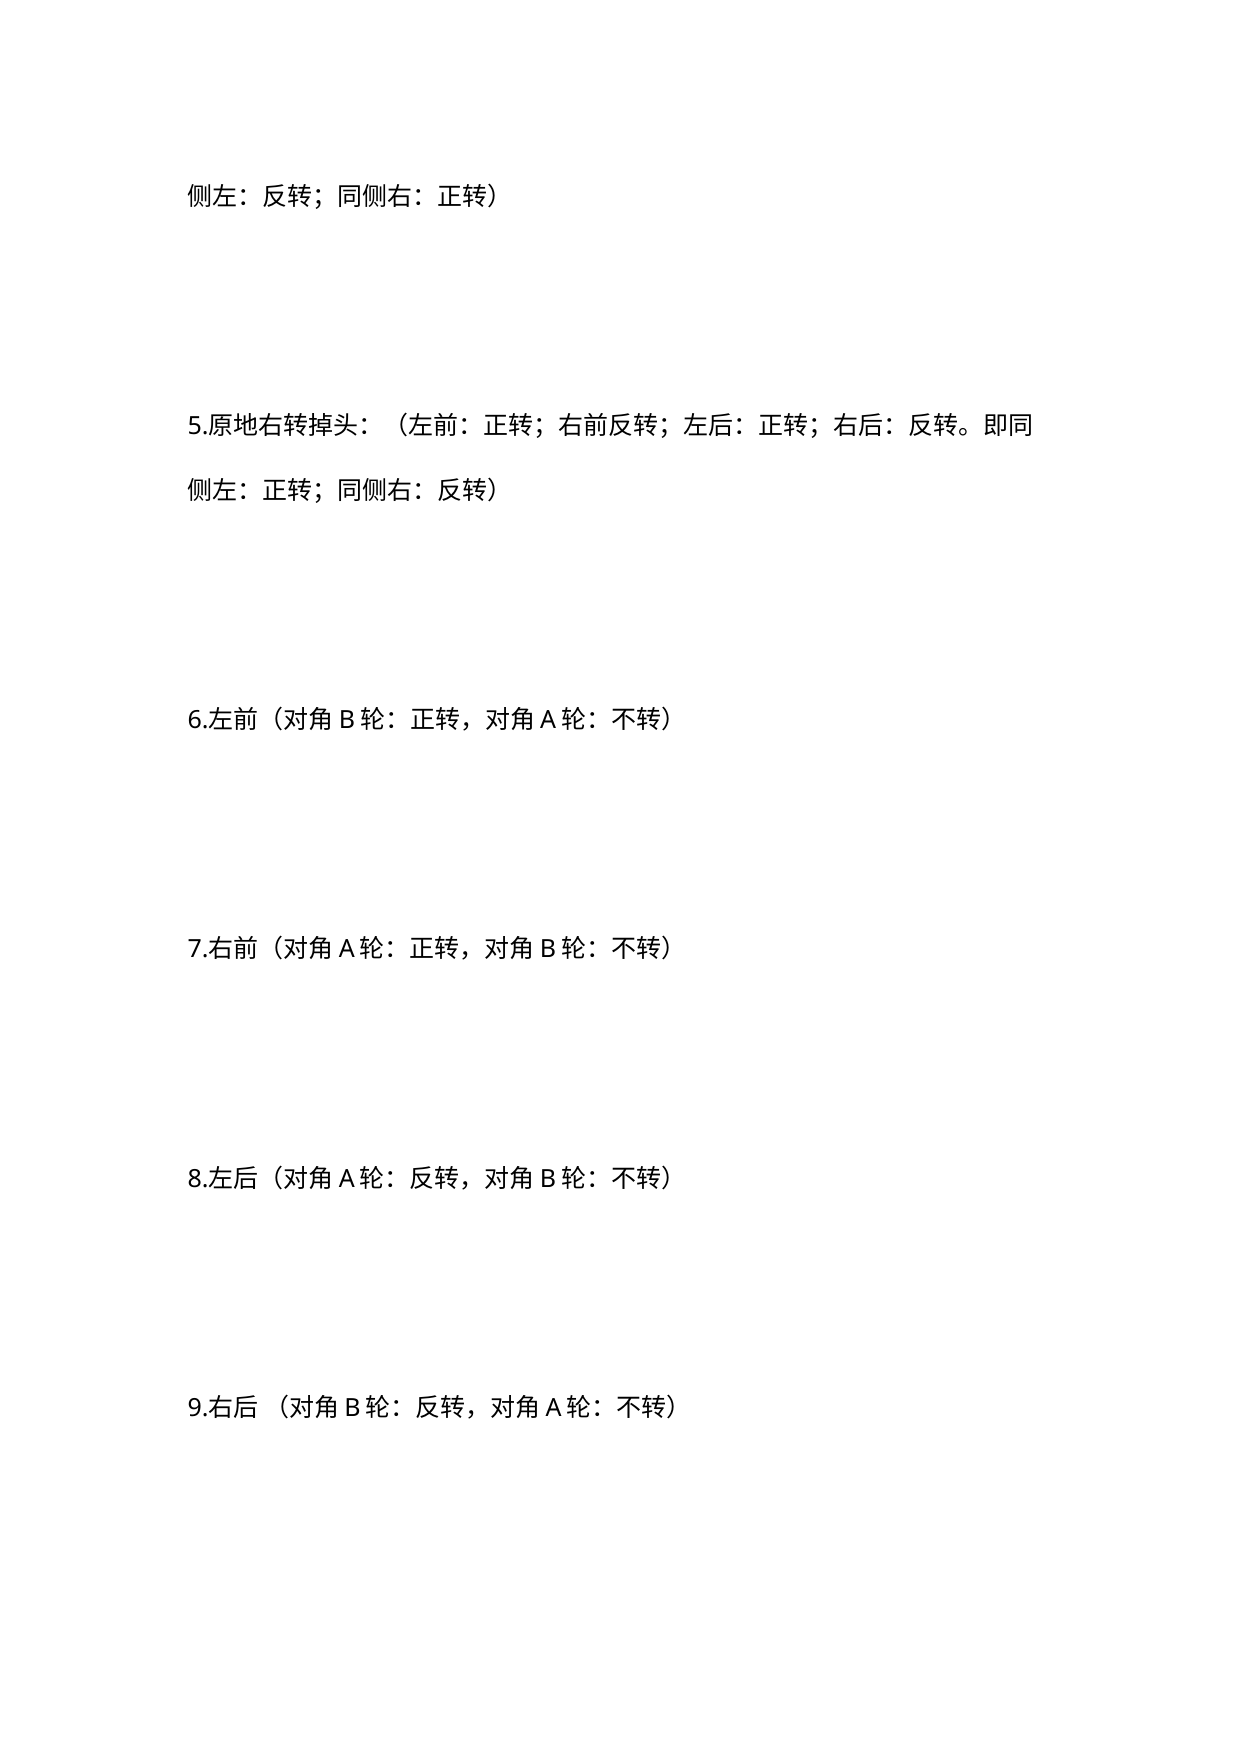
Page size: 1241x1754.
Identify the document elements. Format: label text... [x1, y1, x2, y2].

text 8.左后（对角A轮：反转，对角B轮：不转） [187, 1144, 1053, 1209]
text 9.右后 （对角B轮：反转，对角A轮：不转） [187, 1373, 1053, 1438]
text 5.原地右转掉头：（左前：正转；右前反转；左后：正转；右后：反转。即同侧左：正转；同侧右：反转） [187, 391, 1053, 521]
text 6.左前（对角B轮：正转，对角A轮：不转） [187, 685, 1053, 750]
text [187, 162, 1053, 227]
text 7.右前（对角A轮：正转，对角B轮：不转） [187, 914, 1053, 979]
